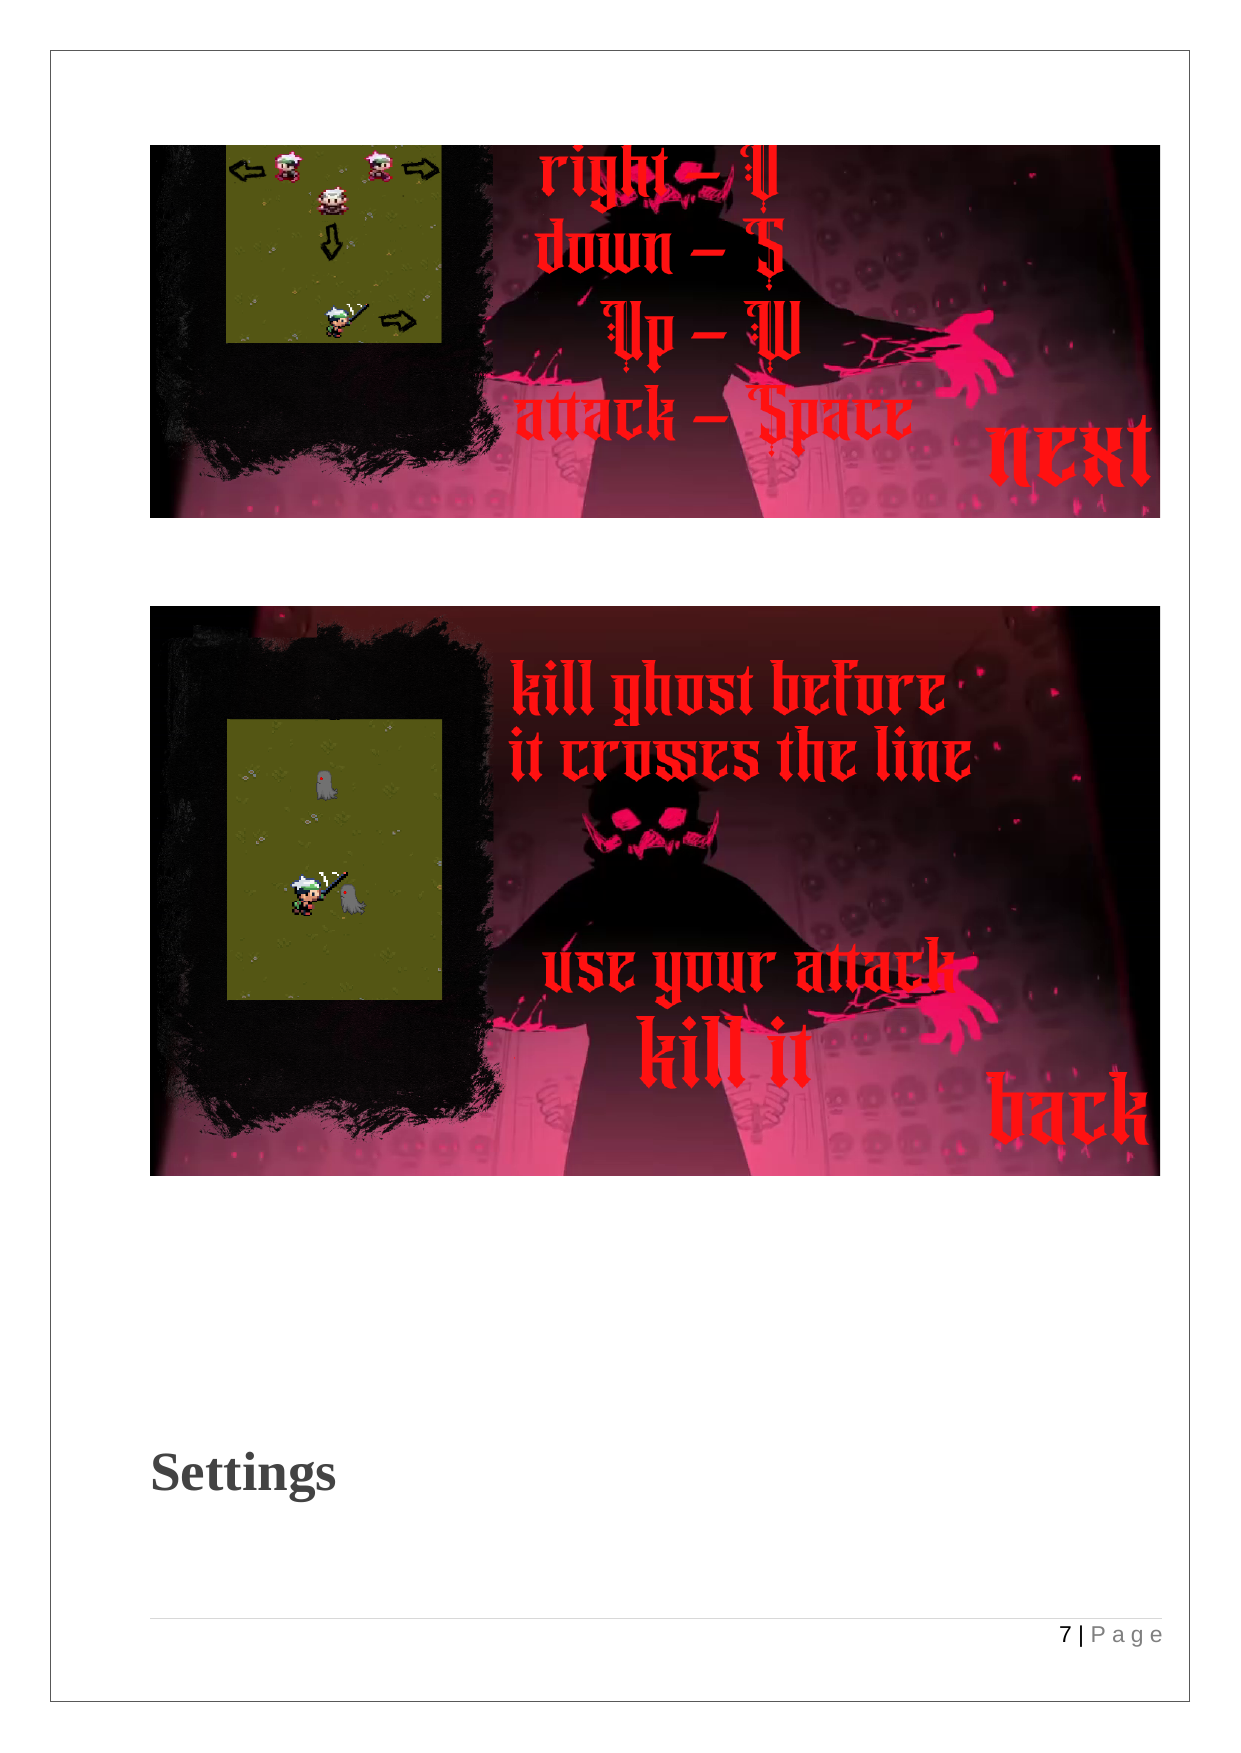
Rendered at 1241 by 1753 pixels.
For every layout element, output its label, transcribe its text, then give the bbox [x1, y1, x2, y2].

text Settings [150, 1448, 1162, 1500]
picture [150, 606, 1160, 1176]
picture [150, 145, 1160, 518]
